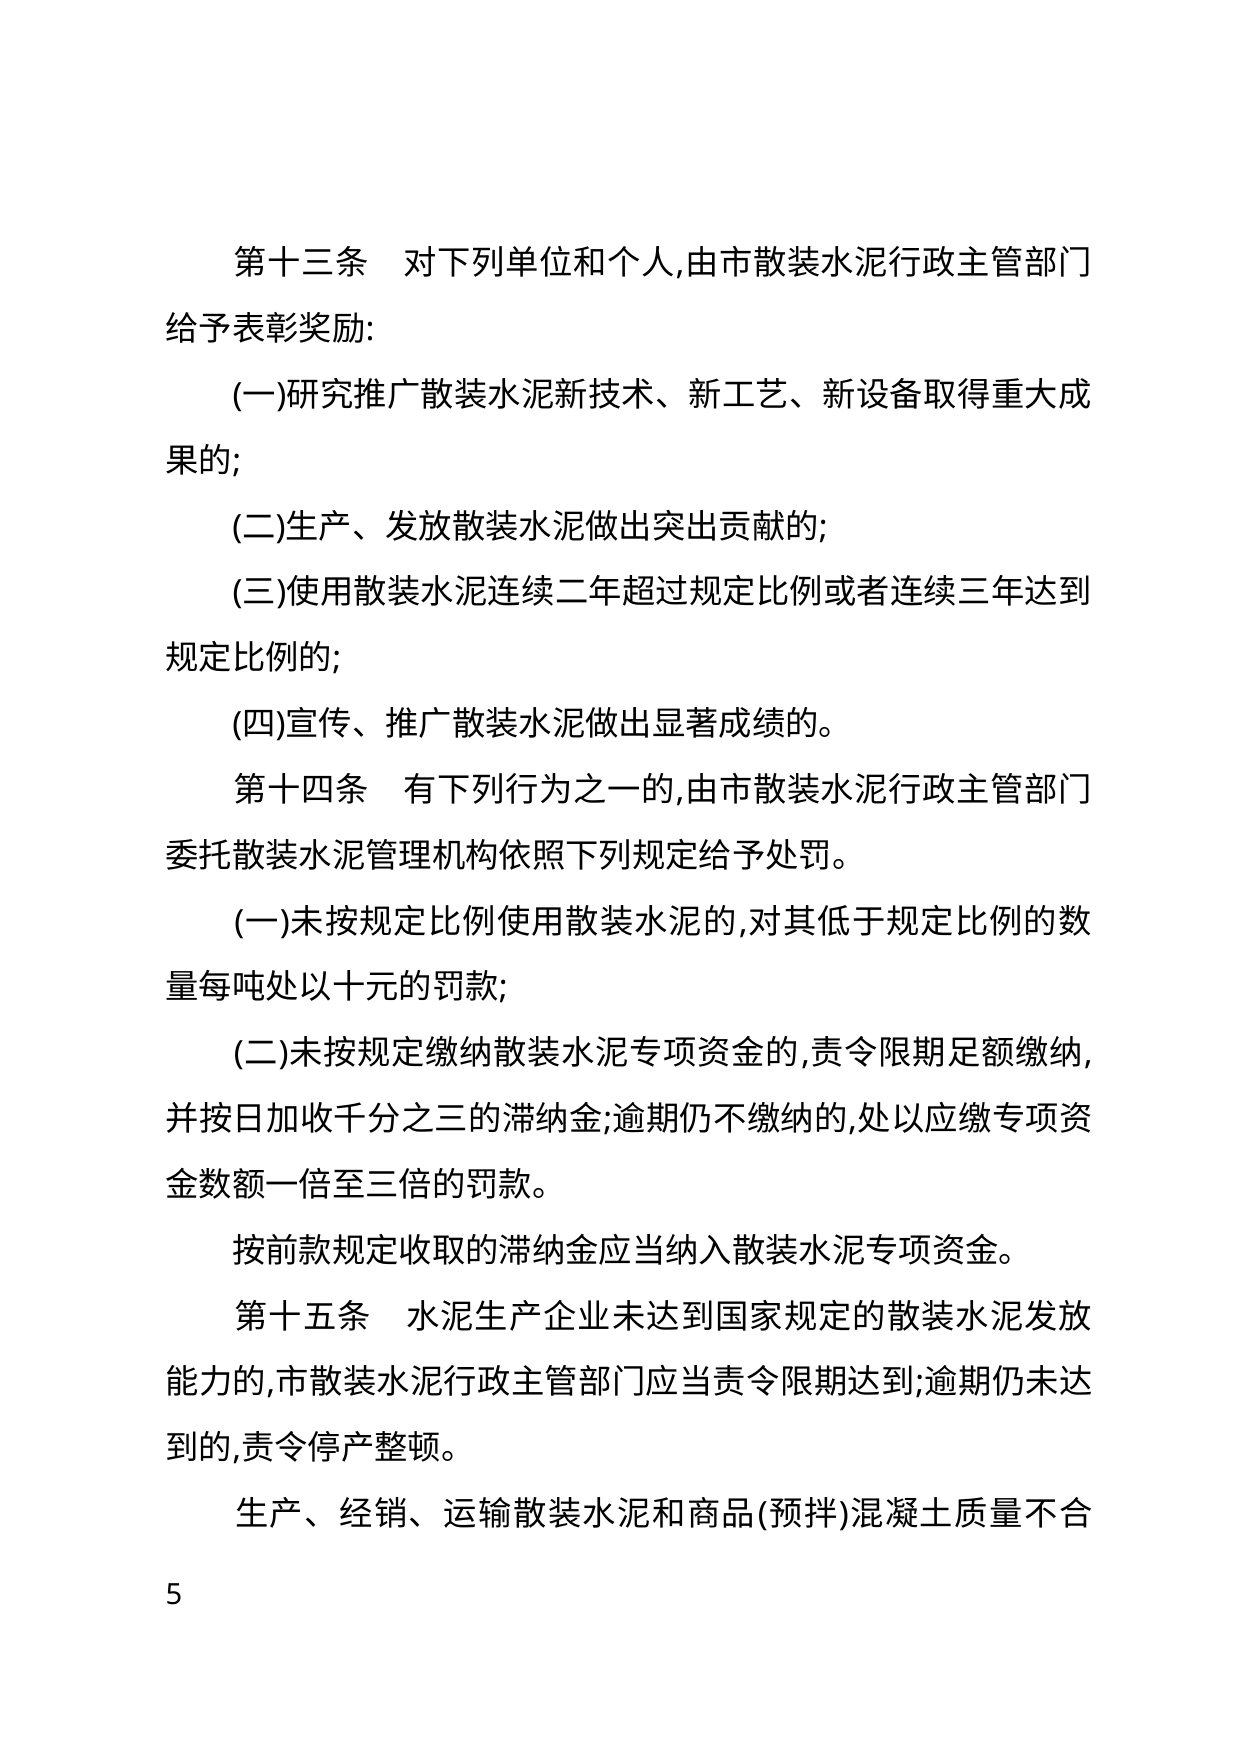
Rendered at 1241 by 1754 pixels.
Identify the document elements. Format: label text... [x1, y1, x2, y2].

text (一)未按规定比例使用散装水泥的,对其低于规定比例的数量每吨处以十元的罚款; [165, 886, 1093, 1017]
text (四)宣传、推广散装水泥做出显著成绩的。 [165, 688, 1093, 754]
text 按前款规定收取的滞纳金应当纳入散装水泥专项资金。 [165, 1215, 1093, 1281]
text (一)研究推广散装水泥新技术、新工艺、新设备取得重大成果的; [165, 359, 1093, 491]
text (二)未按规定缴纳散装水泥专项资金的,责令限期足额缴纳,并按日加收千分之三的滞纳金;逾期仍不缴纳的,处以应缴专项资金数额一倍至三倍的罚款。 [165, 1017, 1093, 1215]
text 第十三条 对下列单位和个人,由市散装水泥行政主管部门给予表彰奖励: [165, 227, 1093, 359]
text 第十五条 水泥生产企业未达到国家规定的散装水泥发放能力的,市散装水泥行政主管部门应当责令限期达到;逾期仍未达到的,责令停产整顿。 [165, 1281, 1093, 1478]
text (三)使用散装水泥连续二年超过规定比例或者连续三年达到规定比例的; [165, 557, 1093, 688]
text (二)生产、发放散装水泥做出突出贡献的; [165, 491, 1093, 557]
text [165, 1478, 1093, 1544]
text 第十四条 有下列行为之一的,由市散装水泥行政主管部门委托散装水泥管理机构依照下列规定给予处罚。 [165, 754, 1093, 886]
